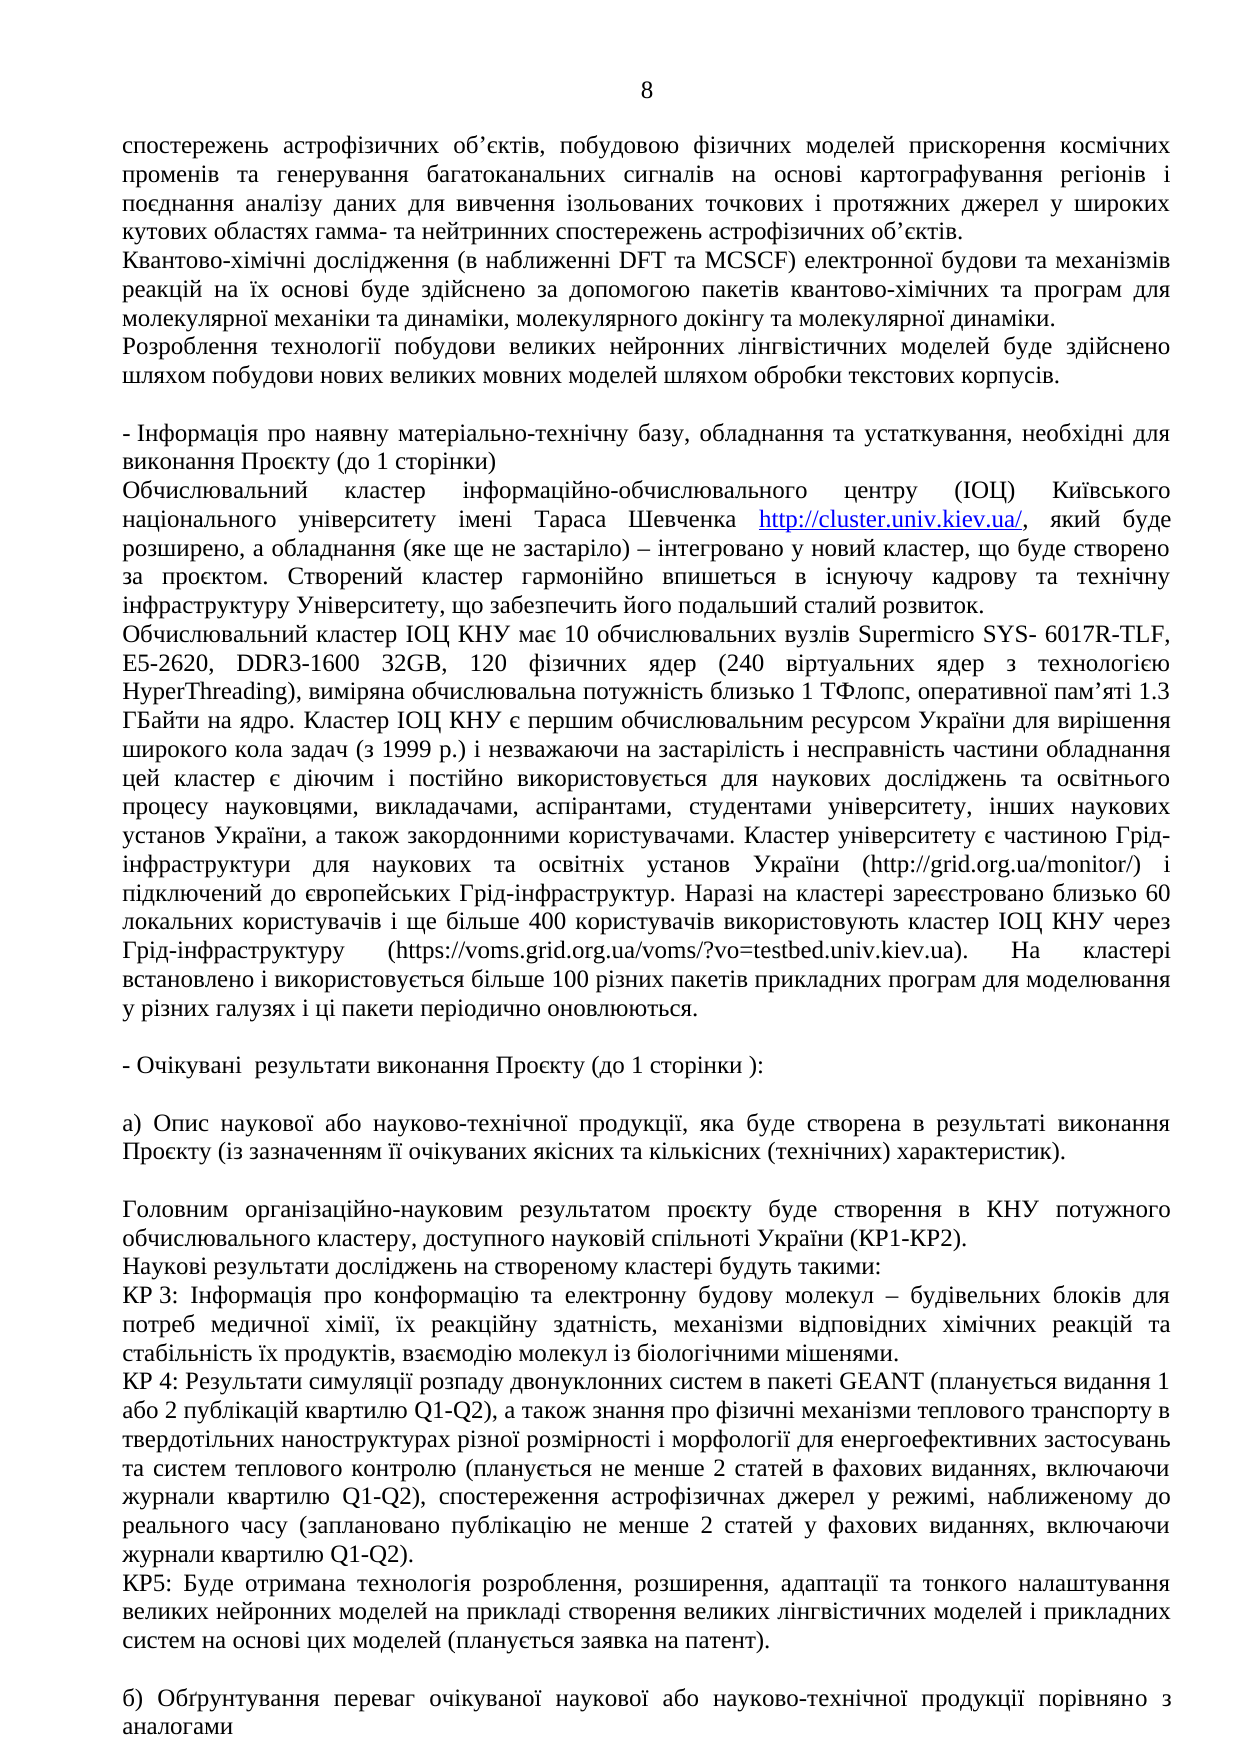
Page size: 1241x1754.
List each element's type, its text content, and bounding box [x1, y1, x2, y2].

text Обчислювальний кластер інформаційно-обчислювального центру (ІОЦ) Київського національного університету імені Тараса Шевченка http://cluster.univ.kiev.ua/, який буде розширено, а обладнання (яке ще не застаріло) – інтегровано у новий кластер, що буде створено за проєктом. Створений кластер гармонійно впишеться в існуючу кадрову та технічну інфраструктуру Університету, що забезпечить його подальший сталий розвиток. [122, 475, 1172, 619]
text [122, 130, 1172, 245]
text Квантово-хімічні дослідження (в наближенні DFT та MCSCF) електронної будови та механізмів реакцій на їх основі буде здійснено за допомогою пакетів квантово-хімічних та програм для молекулярної механіки та динаміки, молекулярного докінгу та молекулярної динаміки. [122, 245, 1172, 331]
text б) Обґрунтування переваг очікуваної наукової або науково-технічної продукції порівняно з аналогами [122, 1683, 1172, 1740]
text КР 3: Інформація про конформацію та електронну будову молекул – будівельних блоків для потреб медичної хімії, їх реакційну здатність, механізми відповідних хімічних реакцій та стабільність їх продуктів, взаємодію молекул із біологічними мішенями. [122, 1280, 1172, 1366]
text КР5: Буде отримана технологія розроблення, розширення, адаптації та тонкого налаштування великих нейронних моделей на прикладі створення великих лінгвістичних моделей і прикладних систем на основі цих моделей (планується заявка на патент). [122, 1568, 1172, 1654]
text Головним організаційно-науковим результатом проєкту буде створення в КНУ потужного обчислювального кластеру, доступного науковій спільноті України (КР1-КР2). [122, 1194, 1172, 1251]
text Розроблення технології побудови великих нейронних лінгвістичних моделей буде здійснено шляхом побудови нових великих мовних моделей шляхом обробки текстових корпусів. [122, 331, 1172, 389]
text а) Опис наукової або науково-технічної продукції, яка буде створена в результаті виконання Проєкту (із зазначенням її очікуваних якісних та кількісних (технічних) характеристик). [122, 1108, 1172, 1165]
text - Інформація про наявну матеріально-технічну базу, обладнання та устаткування, необхідні для виконання Проєкту (до 1 сторінки) [122, 418, 1172, 475]
text Наукові результати досліджень на створеному кластері будуть такими: [122, 1251, 1172, 1280]
text Обчислювальний кластер ІОЦ КНУ має 10 обчислювальних вузлів Supermicro SYS- 6017R-TLF, E5-2620, DDR3-1600 32GB, 120 фізичних ядер (240 віртуальних ядер з технологією HyperThreading), виміряна обчислювальна потужність близько 1 ТФлопс, оперативної пам’яті 1.3 ГБайти на ядро. Кластер ІОЦ КНУ є першим обчислювальним ресурсом України для вирішення широкого кола задач (з 1999 р.) і незважаючи на застарілість і несправність частини обладнання цей кластер є діючим і постійно використовується для наукових досліджень та освітнього процесу науковцями, викладачами, аспірантами, студентами університету, інших наукових установ України, а також закордонними користувачами. Кластер університету є частиною Грід-інфраструктури для наукових та освітніх установ України (http://grid.org.ua/monitor/) і підключений до європейських Грід-інфраструктур. Наразі на кластері зареєстровано близько 60 локальних користувачів і ще більше 400 користувачів використовують кластер ІОЦ КНУ через Грід-інфраструктуру (https://voms.grid.org.ua/voms/?vo=testbed.univ.kiev.ua). На кластері встановлено і використовується більше 100 різних пакетів прикладних програм для моделювання у різних галузях і ці пакети періодично оновлюються. [122, 619, 1172, 1021]
text КР 4: Результати симуляції розпаду двонуклонних систем в пакеті GEANT (планується видання 1 або 2 публікацій квартилю Q1-Q2), а також знання про фізичні механізми теплового транспорту в твердотільних наноструктурах різної розмірності і морфології для енергоефективних застосувань та систем теплового контролю (планується не менше 2 статей в фахових виданнях, включаючи журнали квартилю Q1-Q2), спостереження астрофізичнах джерел у режимі, наближеному до реального часу (заплановано публікацію не менше 2 статей у фахових виданнях, включаючи журнали квартилю Q1-Q2). [122, 1366, 1172, 1568]
text - Очікувані результати виконання Проєкту (до 1 сторінки ): [122, 1050, 1172, 1079]
